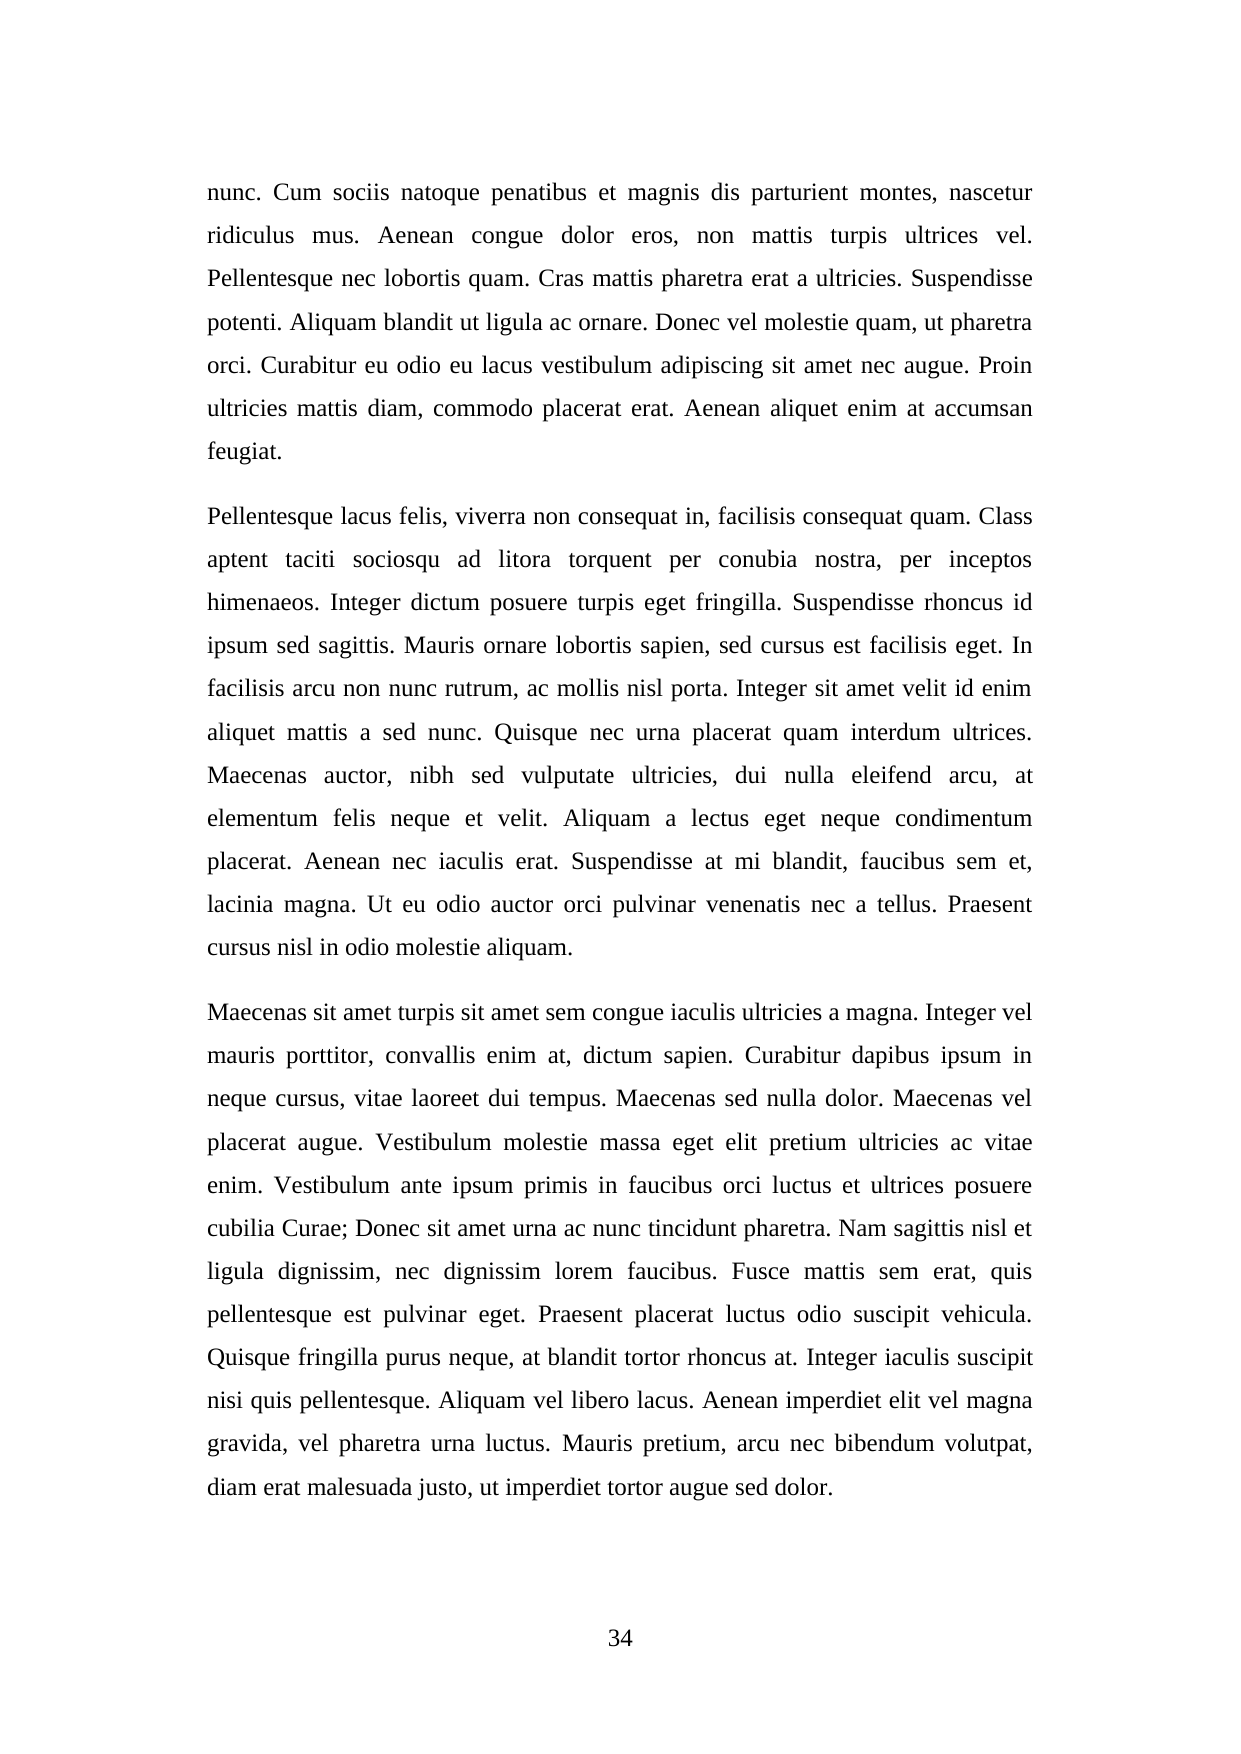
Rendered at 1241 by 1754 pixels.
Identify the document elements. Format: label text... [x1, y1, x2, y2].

text Maecenas sit amet turpis sit amet sem congue iaculis ultricies a magna. Integer vel mauris porttitor, convallis enim at, dictum sapien. Curabitur dapibus ipsum in neque cursus, vitae laoreet dui tempus. Maecenas sed nulla dolor. Maecenas vel placerat augue. Vestibulum molestie massa eget elit pretium ultricies ac vitae enim. Vestibulum ante ipsum primis in faucibus orci luctus et ultrices posuere cubilia Curae; Donec sit amet urna ac nunc tincidunt pharetra. Nam sagittis nisl et ligula dignissim, nec dignissim lorem faucibus. Fusce mattis sem erat, quis pellentesque est pulvinar eget. Praesent placerat luctus odio suscipit vehicula. Quisque fringilla purus neque, at blandit tortor rhoncus at. Integer iaculis suscipit nisi quis pellentesque. Aliquam vel libero lacus. Aenean imperdiet elit vel magna gravida, vel pharetra urna luctus. Mauris pretium, arcu nec bibendum volutpat, diam erat malesuada justo, ut imperdiet tortor augue sed dolor. [207, 997, 1033, 1500]
text Pellentesque lacus felis, viverra non consequat in, facilisis consequat quam. Class aptent taciti sociosqu ad litora torquent per conubia nostra, per inceptos himenaeos. Integer dictum posuere turpis eget fringilla. Suspendisse rhoncus id ipsum sed sagittis. Mauris ornare lobortis sapien, sed cursus est facilisis eget. In facilisis arcu non nunc rutrum, ac mollis nisl porta. Integer sit amet velit id enim aliquet mattis a sed nunc. Quisque nec urna placerat quam interdum ultrices. Maecenas auctor, nibh sed vulputate ultricies, dui nulla eleifend arcu, at elementum felis neque et velit. Aliquam a lectus eget neque condimentum placerat. Aenean nec iaculis erat. Suspendisse at mi blandit, faucibus sem et, lacinia magna. Ut eu odio auctor orci pulvinar venenatis nec a tellus. Praesent cursus nisl in odio molestie aliquam. [207, 501, 1033, 961]
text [207, 177, 1033, 465]
